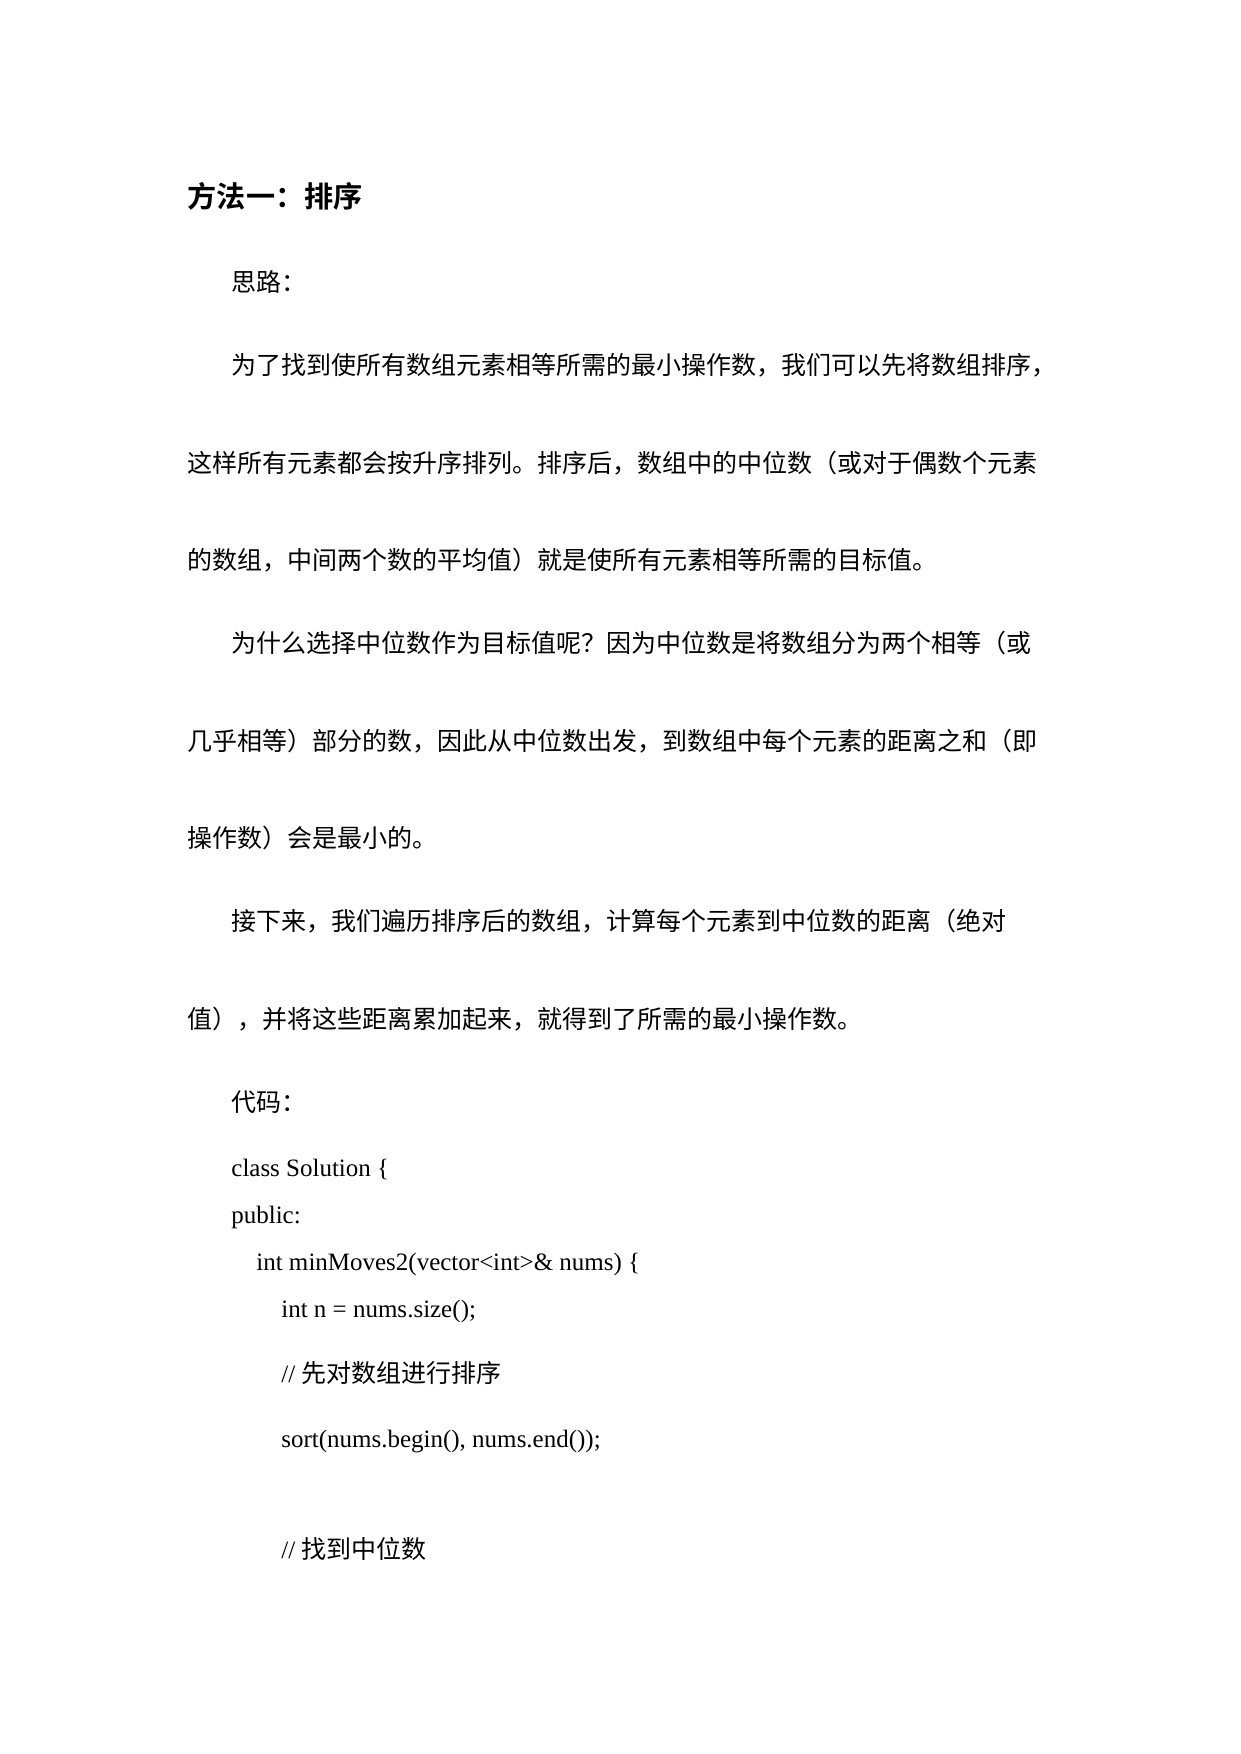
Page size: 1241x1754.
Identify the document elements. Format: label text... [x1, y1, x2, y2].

text 为了找到使所有数组元素相等所需的最小操作数，我们可以先将数组排序，这样所有元素都会按升序排列。排序后，数组中的中位数（或对于偶数个元素的数组，中间两个数的平均值）就是使所有元素相等所需的目标值。 [187, 331, 1053, 591]
text public: [187, 1198, 1053, 1231]
text 为什么选择中位数作为目标值呢？因为中位数是将数组分为两个相等（或几乎相等）部分的数，因此从中位数出发，到数组中每个元素的距离之和（即操作数）会是最小的。 [187, 609, 1053, 869]
text 思路： [187, 248, 1053, 313]
text int minMoves2(vector<int>& nums) { [187, 1245, 1053, 1277]
text class Solution { [187, 1151, 1053, 1184]
text sort(nums.begin(), nums.end()); [187, 1422, 1053, 1454]
text // 找到中位数 [187, 1516, 1053, 1581]
subtitle 方法一：排序 [187, 162, 1053, 227]
text 代码： [187, 1068, 1053, 1133]
text int n = nums.size(); [187, 1292, 1053, 1324]
text 接下来，我们遍历排序后的数组，计算每个元素到中位数的距离（绝对值），并将这些距离累加起来，就得到了所需的最小操作数。 [187, 887, 1053, 1050]
text // 先对数组进行排序 [187, 1339, 1053, 1404]
